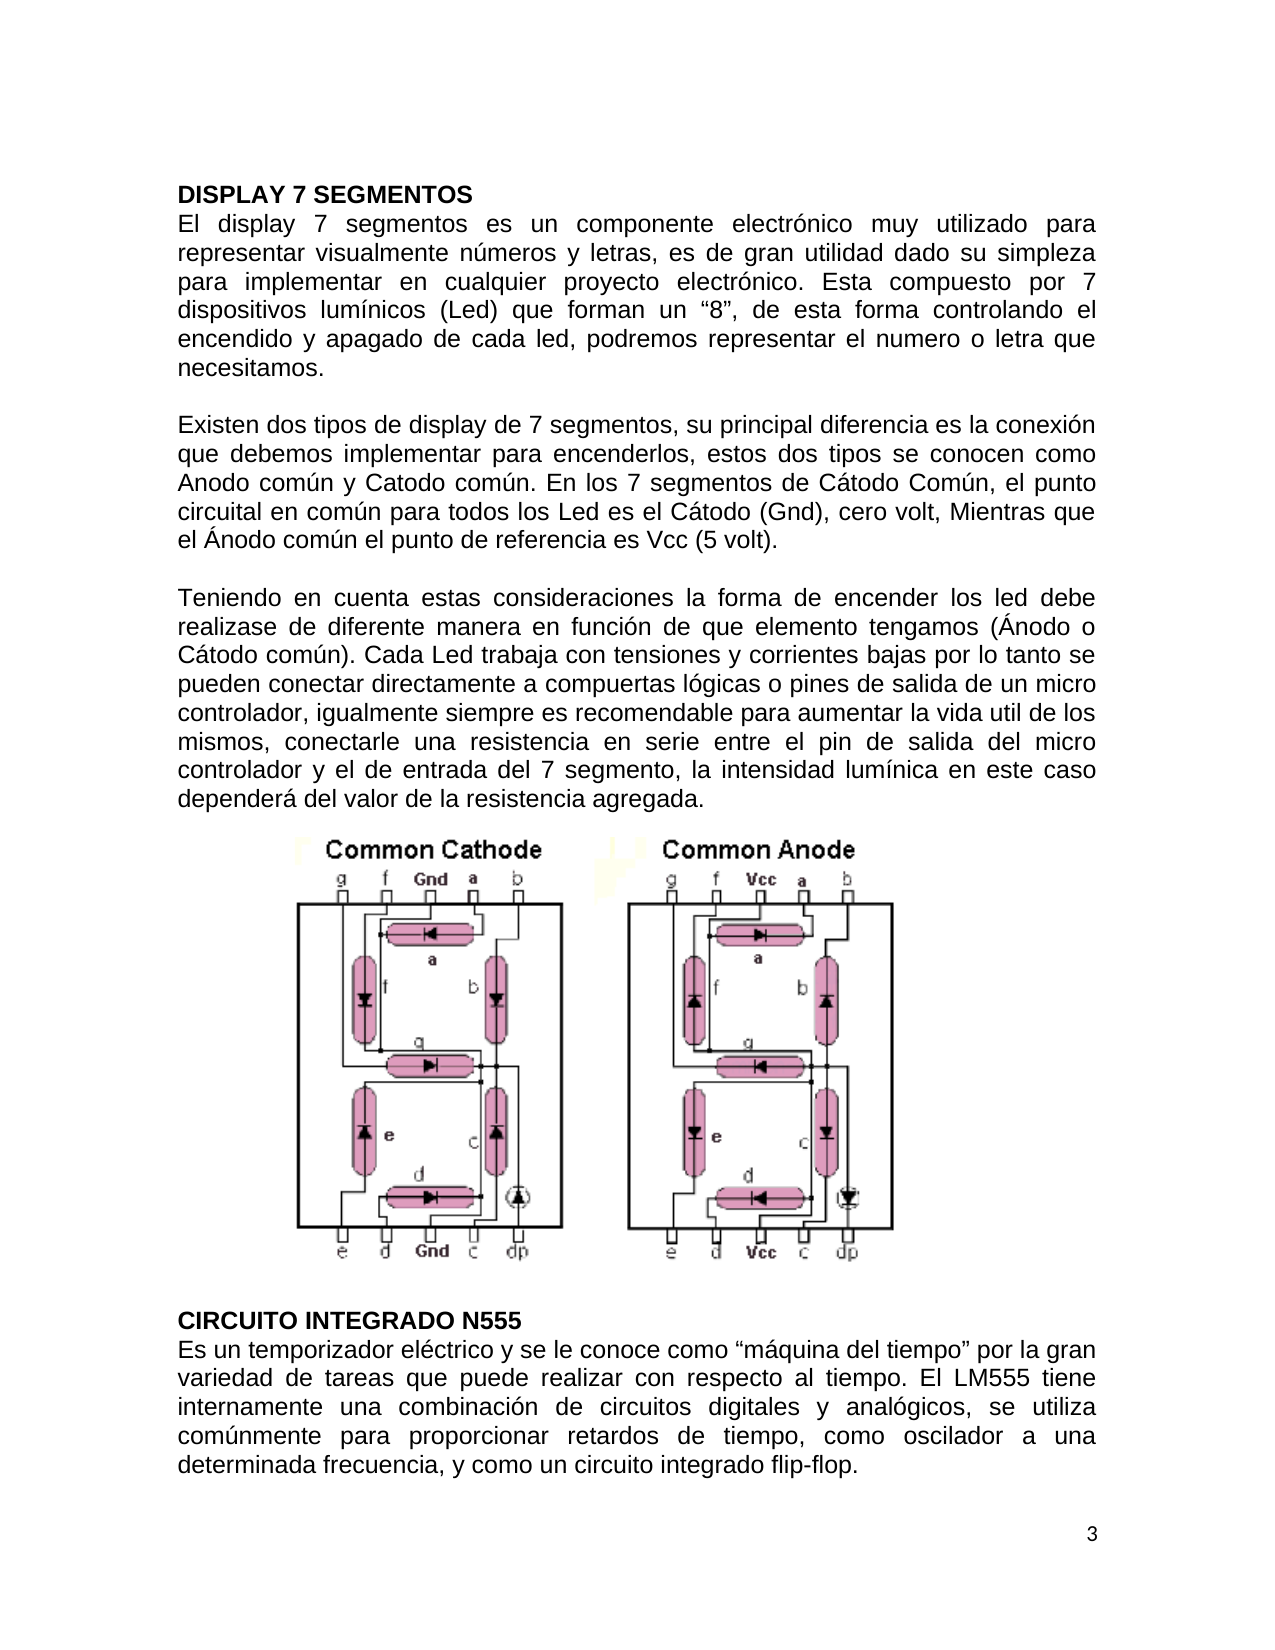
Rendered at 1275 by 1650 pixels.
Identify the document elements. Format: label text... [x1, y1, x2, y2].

picture [294, 837, 897, 1265]
subtitle DISPLAY 7 SEGMENTOS [177, 181, 1098, 209]
text Es un temporizador eléctrico y se le conoce como “máquina del tiempo” por la gran variedad de tareas que puede realizar con respecto al tiempo. El LM555 tiene internamente una combinación de circuitos digitales y analógicos, se utiliza comúnmente para proporcionar retardos de tiempo, como oscilador a una determinada frecuencia, y como un circuito integrado flip-flop. [177, 1335, 1098, 1478]
text Existen dos tipos de display de 7 segmentos, su principal diferencia es la conexión que debemos implementar para encenderlos, estos dos tipos se conocen como Anodo común y Catodo común. En los 7 segmentos de Cátodo Común, el punto circuital en común para todos los Led es el Cátodo (Gnd), cero volt, Mientras que el Ánodo común el punto de referencia es Vcc (5 volt). [177, 411, 1098, 554]
text Teniendo en cuenta estas consideraciones la forma de encender los led debe realizase de diferente manera en función de que elemento tengamos (Ánodo o Cátodo común). Cada Led trabaja con tensiones y corrientes bajas por lo tanto se pueden conectar directamente a compuertas lógicas o pines de salida de un micro controlador, igualmente siempre es recomendable para aumentar la vida util de los mismos, conectarle una resistencia en serie entre el pin de salida del micro controlador y el de entrada del 7 segmento, la intensidad lumínica en este caso dependerá del valor de la resistencia agregada. [177, 583, 1098, 813]
subtitle CIRCUITO INTEGRADO N555 [177, 1306, 1098, 1335]
text El display 7 segmentos es un componente electrónico muy utilizado para representar visualmente números y letras, es de gran utilidad dado su simpleza para implementar en cualquier proyecto electrónico. Esta compuesto por 7 dispositivos lumínicos (Led) que forman un “8”, de esta forma controlando el encendido y apagado de cada led, podremos representar el numero o letra que necesitamos. [177, 209, 1098, 382]
